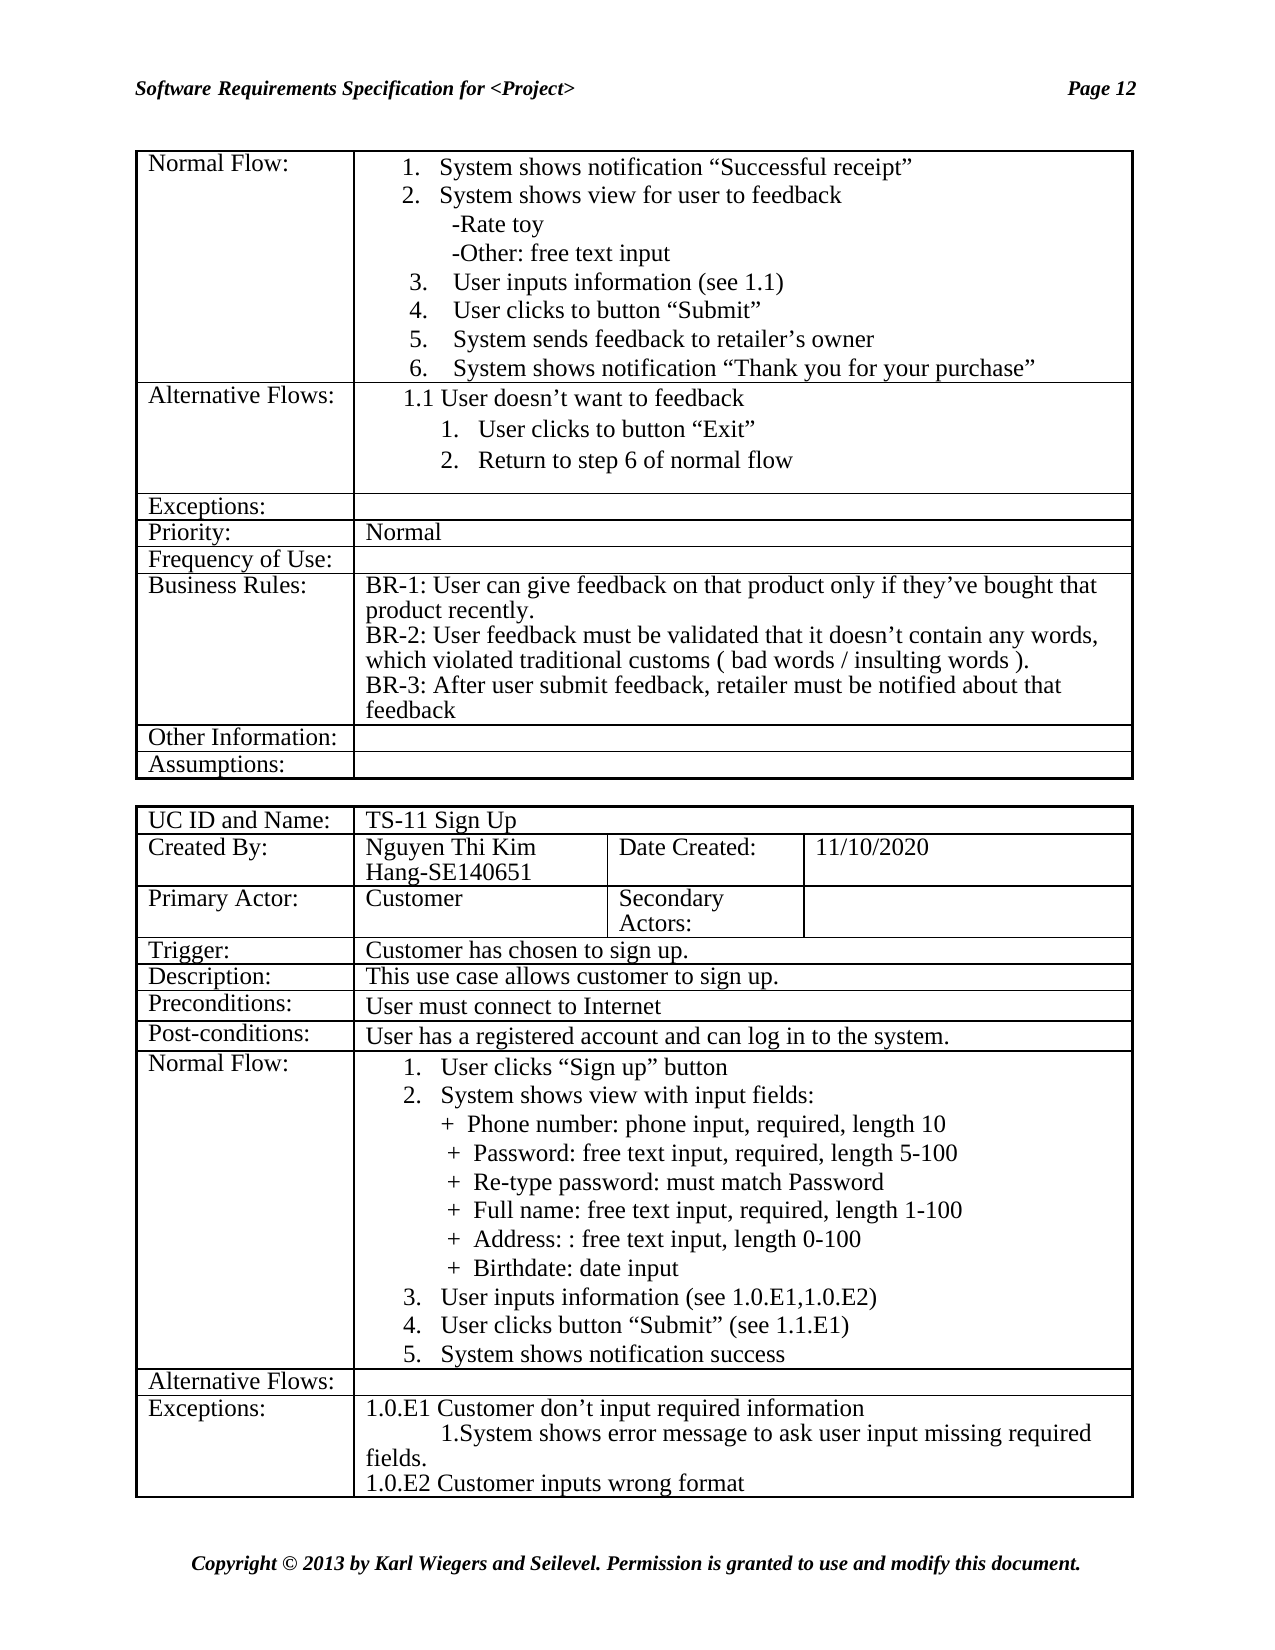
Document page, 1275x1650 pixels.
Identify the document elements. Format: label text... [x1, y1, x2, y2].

table_cell 11/10/2020 [805, 835, 1131, 885]
table_cell Assumptions: [138, 752, 353, 777]
table_cell Post-conditions: [138, 1022, 353, 1050]
table_cell Description: [138, 965, 353, 989]
table_cell [355, 1370, 1131, 1394]
table_cell Alternative Flows: [138, 1370, 353, 1394]
table_cell Trigger: [138, 938, 353, 963]
table_cell Exceptions: [138, 494, 353, 519]
table_cell [355, 726, 1131, 751]
table_cell Alternative Flows: [138, 383, 353, 493]
table_header UC ID and Name: [138, 808, 353, 833]
table_header TS-11 Sign Up [355, 808, 1131, 833]
table_cell Priority: [138, 521, 353, 546]
table_cell [355, 752, 1131, 777]
table_cell [355, 494, 1131, 519]
table_cell User has a registered account and can log in to the system. [355, 1022, 1131, 1050]
table_cell Normal [355, 521, 1131, 546]
table_cell Exceptions: [138, 1396, 353, 1496]
table_cell Frequency of Use: [138, 547, 353, 572]
table_cell This use case allows customer to sign up. [355, 965, 1131, 989]
table_cell Preconditions: [138, 991, 353, 1020]
table_cell Nguyen Thi Kim Hang-SE140651 [355, 835, 607, 885]
table_cell [805, 887, 1131, 936]
table_cell Normal Flow: [138, 1052, 353, 1368]
table_cell Normal Flow: [138, 152, 353, 382]
table_cell Created By: [138, 835, 353, 885]
table_cell Other Information: [138, 726, 353, 751]
table_cell Customer [355, 887, 607, 936]
table_cell System shows notification “Successful receipt” System shows view for user to feedback -Rate toy -Other: free text input 3. User inputs information (see 1.1) 4. User clicks to button “Submit” 5. System sends feedback to retailer’s owner 6. System shows notification “Thank you for your purchase” [355, 152, 1131, 382]
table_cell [355, 1396, 1131, 1496]
table_cell User clicks “Sign up” button System shows view with input fields: + Phone number: phone input, required, length 10 + Password: free text input, required, length 5-100 + Re-type password: must match Password + Full name: free text input, required, length 1-100 + Address: : free text input, length 0-100 + Birthdate: date input User inputs information (see 1.0.E1,1.0.E2) User clicks button “Submit” (see 1.1.E1) System shows notification success [355, 1052, 1131, 1368]
table_cell [355, 547, 1131, 572]
table_cell User must connect to Internet [355, 991, 1131, 1020]
table_cell Business Rules: [138, 574, 353, 724]
table_cell User doesn’t want to feedback User clicks to button “Exit” Return to step 6 of normal flow [355, 383, 1131, 493]
table_cell BR-1: User can give feedback on that product only if they’ve bought that product recently. BR-2: User feedback must be validated that it doesn’t contain any words, which violated traditional customs ( bad words / insulting words ). BR-3: After user submit feedback, retailer must be notified about that feedback [355, 574, 1131, 724]
table_cell Customer has chosen to sign up. [355, 938, 1131, 963]
table_cell Primary Actor: [138, 887, 353, 936]
table_cell Date Created: [608, 835, 803, 885]
table_cell Secondary Actors: [608, 887, 803, 936]
